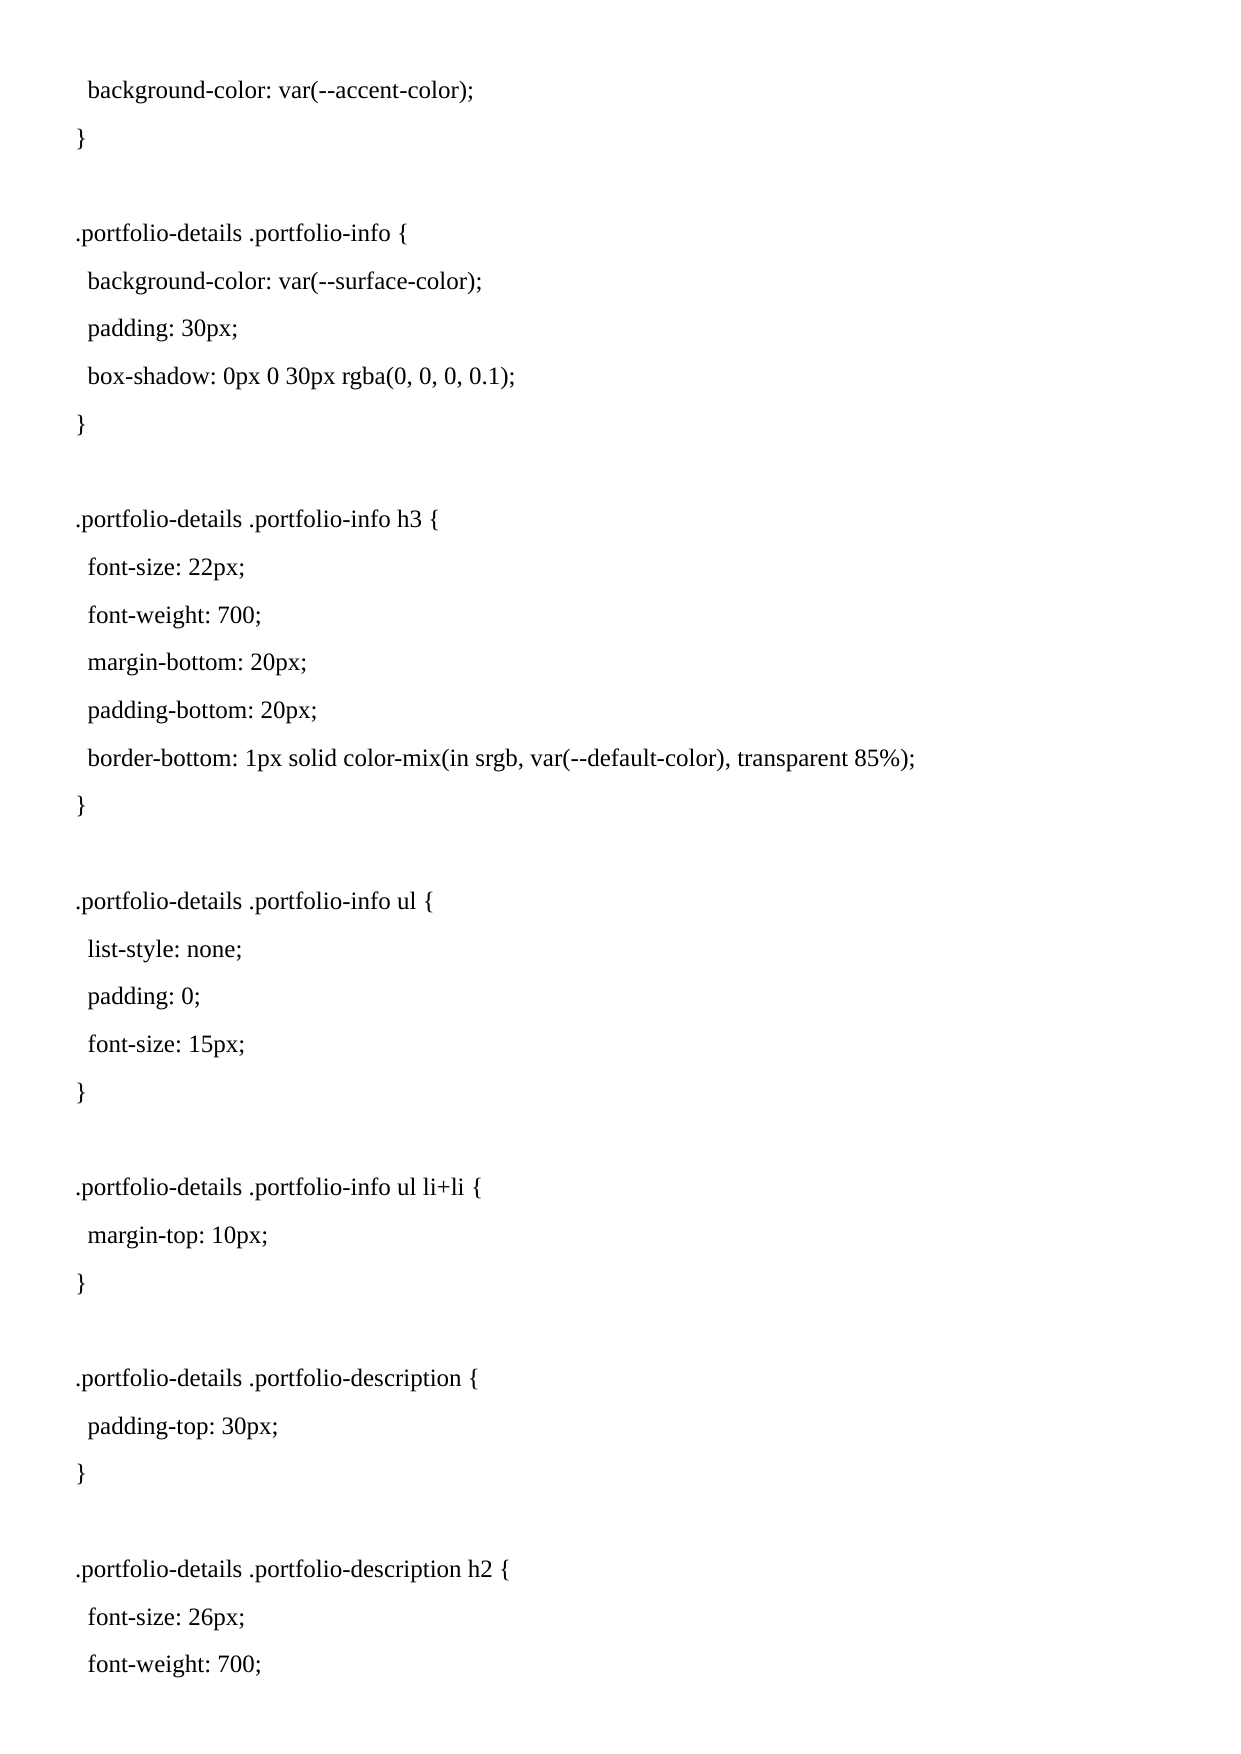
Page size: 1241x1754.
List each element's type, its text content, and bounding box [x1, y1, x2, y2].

text } [75, 409, 1165, 438]
text .portfolio-details .portfolio-info h3 { [75, 504, 1165, 533]
text padding-top: 30px; [75, 1411, 1165, 1439]
text font-weight: 700; [75, 1649, 1165, 1678]
text .portfolio-details .portfolio-info { [75, 218, 1165, 247]
text border-bottom: 1px solid color-mix(in srgb, var(--default-color), transparent 85%); [75, 743, 1165, 772]
text background-color: var(--accent-color); [75, 75, 1165, 104]
text font-size: 15px; [75, 1029, 1165, 1058]
text font-size: 26px; [75, 1602, 1165, 1630]
text padding: 30px; [75, 313, 1165, 342]
text } [75, 1268, 1165, 1296]
text .portfolio-details .portfolio-description { [75, 1363, 1165, 1392]
text margin-top: 10px; [75, 1220, 1165, 1249]
text .portfolio-details .portfolio-info ul { [75, 886, 1165, 915]
text font-weight: 700; [75, 600, 1165, 628]
text margin-bottom: 20px; [75, 647, 1165, 676]
text } [75, 1458, 1165, 1487]
text padding-bottom: 20px; [75, 695, 1165, 724]
text background-color: var(--surface-color); [75, 266, 1165, 294]
text } [75, 791, 1165, 819]
text .portfolio-details .portfolio-info ul li+li { [75, 1172, 1165, 1201]
text .portfolio-details .portfolio-description h2 { [75, 1554, 1165, 1583]
text } [75, 123, 1165, 151]
text box-shadow: 0px 0 30px rgba(0, 0, 0, 0.1); [75, 361, 1165, 390]
text font-size: 22px; [75, 552, 1165, 581]
text padding: 0; [75, 981, 1165, 1010]
text } [75, 1077, 1165, 1106]
text list-style: none; [75, 934, 1165, 962]
